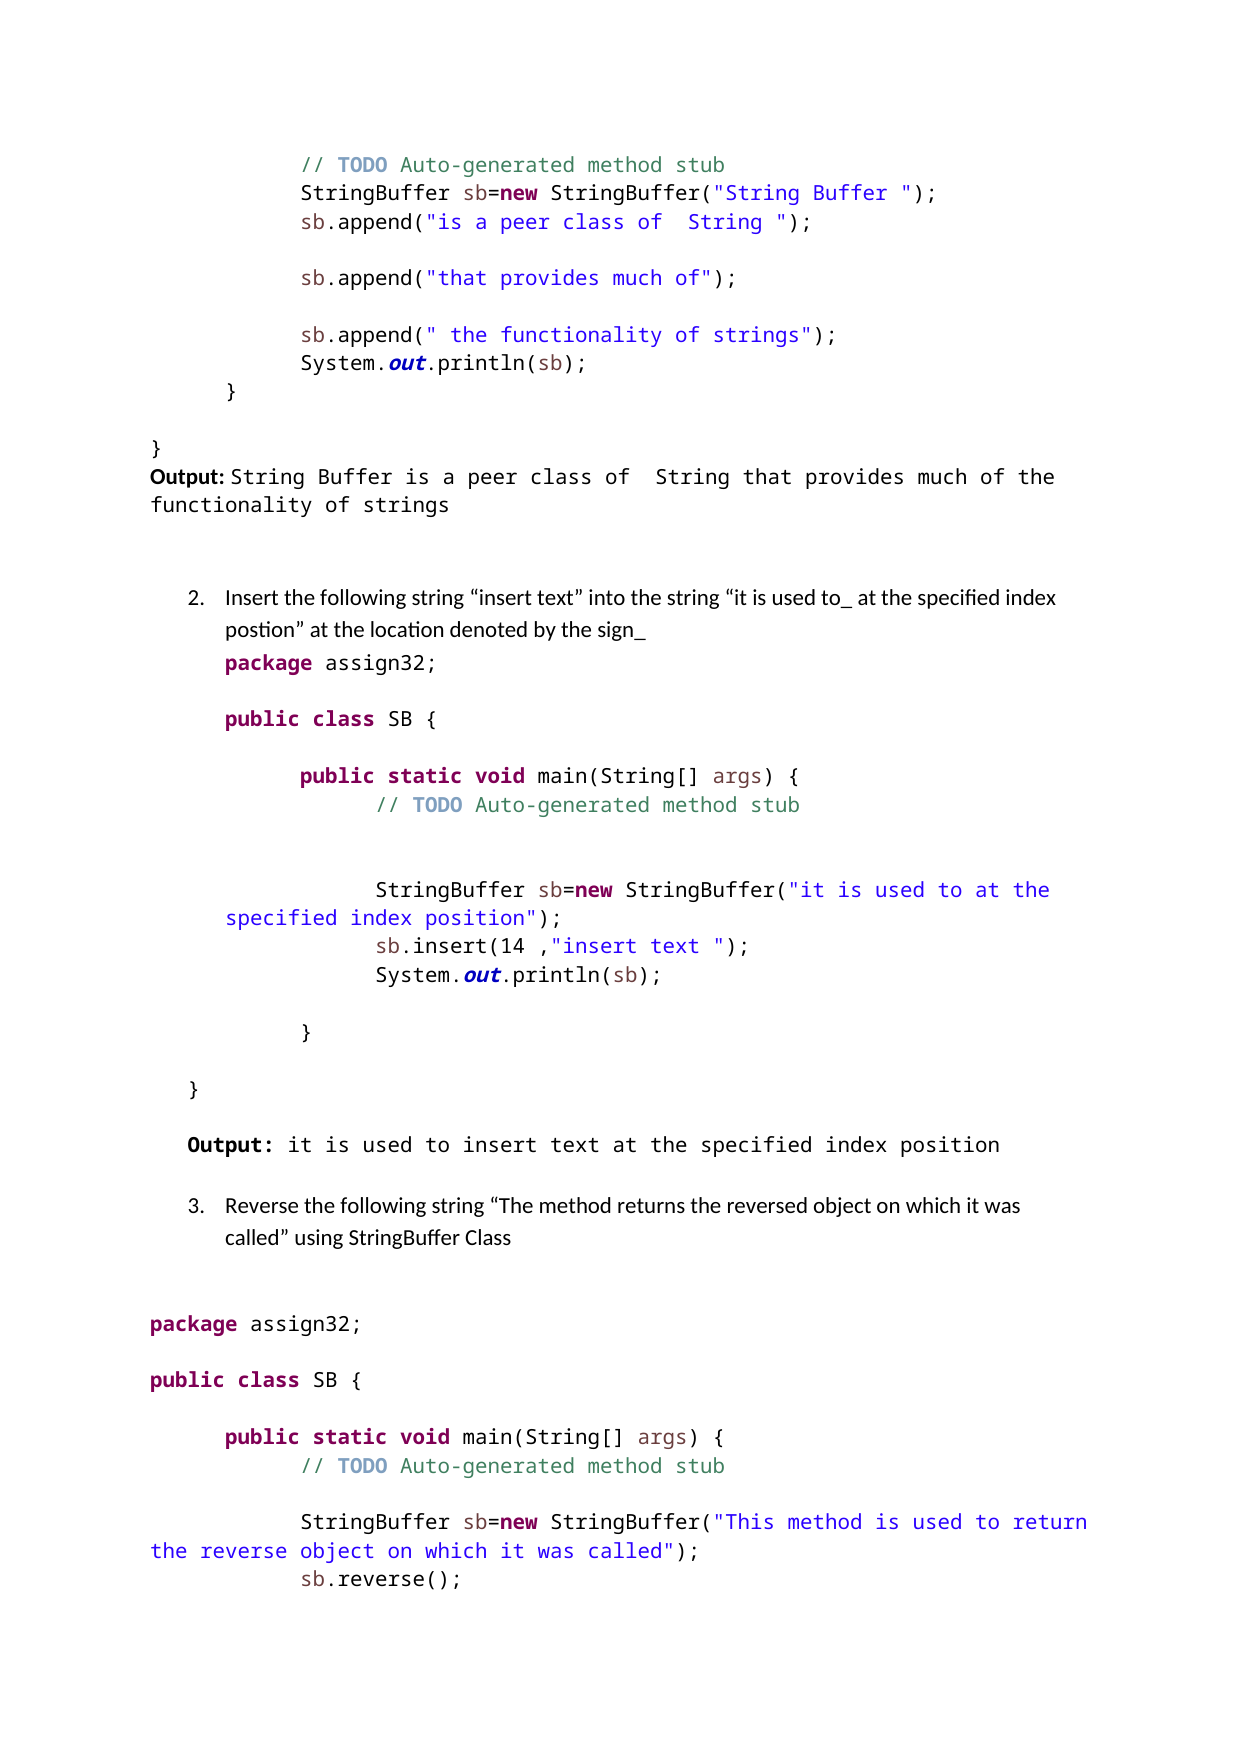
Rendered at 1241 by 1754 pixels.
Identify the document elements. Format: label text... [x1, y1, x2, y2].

text sb.reverse(); [150, 1564, 1090, 1593]
list // TODO Auto-generated method stub [225, 790, 1090, 818]
text // TODO Auto-generated method stub [150, 1451, 1090, 1479]
text System.out.println(sb); [150, 348, 1090, 377]
text } [150, 433, 1090, 462]
text sb.append("is a peer class of String "); [150, 207, 1090, 235]
list public class SB { [225, 704, 1090, 733]
text Output: it is used to insert text at the specified index position [187, 1131, 1090, 1159]
list public static void main(String[] args) { [225, 761, 1090, 790]
list Insert the following string “insert text” into the string “it is used to_ at the specified index postion” at the location denoted by the sign_ [187, 583, 1090, 643]
list StringBuffer sb=new StringBuffer("it is used to at the specified index position"); [225, 875, 1090, 932]
list System.out.println(sb); [225, 960, 1090, 988]
text sb.append(" the functionality of strings"); [150, 320, 1090, 348]
text StringBuffer sb=new StringBuffer("This method is used to return the reverse object on which it was called"); [150, 1507, 1090, 1564]
list package assign32; [225, 648, 1090, 676]
text Output: String Buffer is a peer class of String that provides much of the functionality of strings [150, 462, 1090, 519]
text public class SB { [150, 1366, 1090, 1394]
text // TODO Auto-generated method stub [150, 150, 1090, 178]
list } [225, 1017, 1090, 1045]
text StringBuffer sb=new StringBuffer("String Buffer "); [150, 178, 1090, 207]
list sb.insert(14 ,"insert text "); [225, 932, 1090, 960]
text } [187, 1074, 1090, 1102]
text } [150, 377, 1090, 405]
list Reverse the following string “The method returns the reversed object on which it was called” using StringBuffer Class [187, 1191, 1090, 1251]
text package assign32; [150, 1309, 1090, 1337]
text public static void main(String[] args) { [150, 1422, 1090, 1451]
text sb.append("that provides much of"); [150, 263, 1090, 292]
